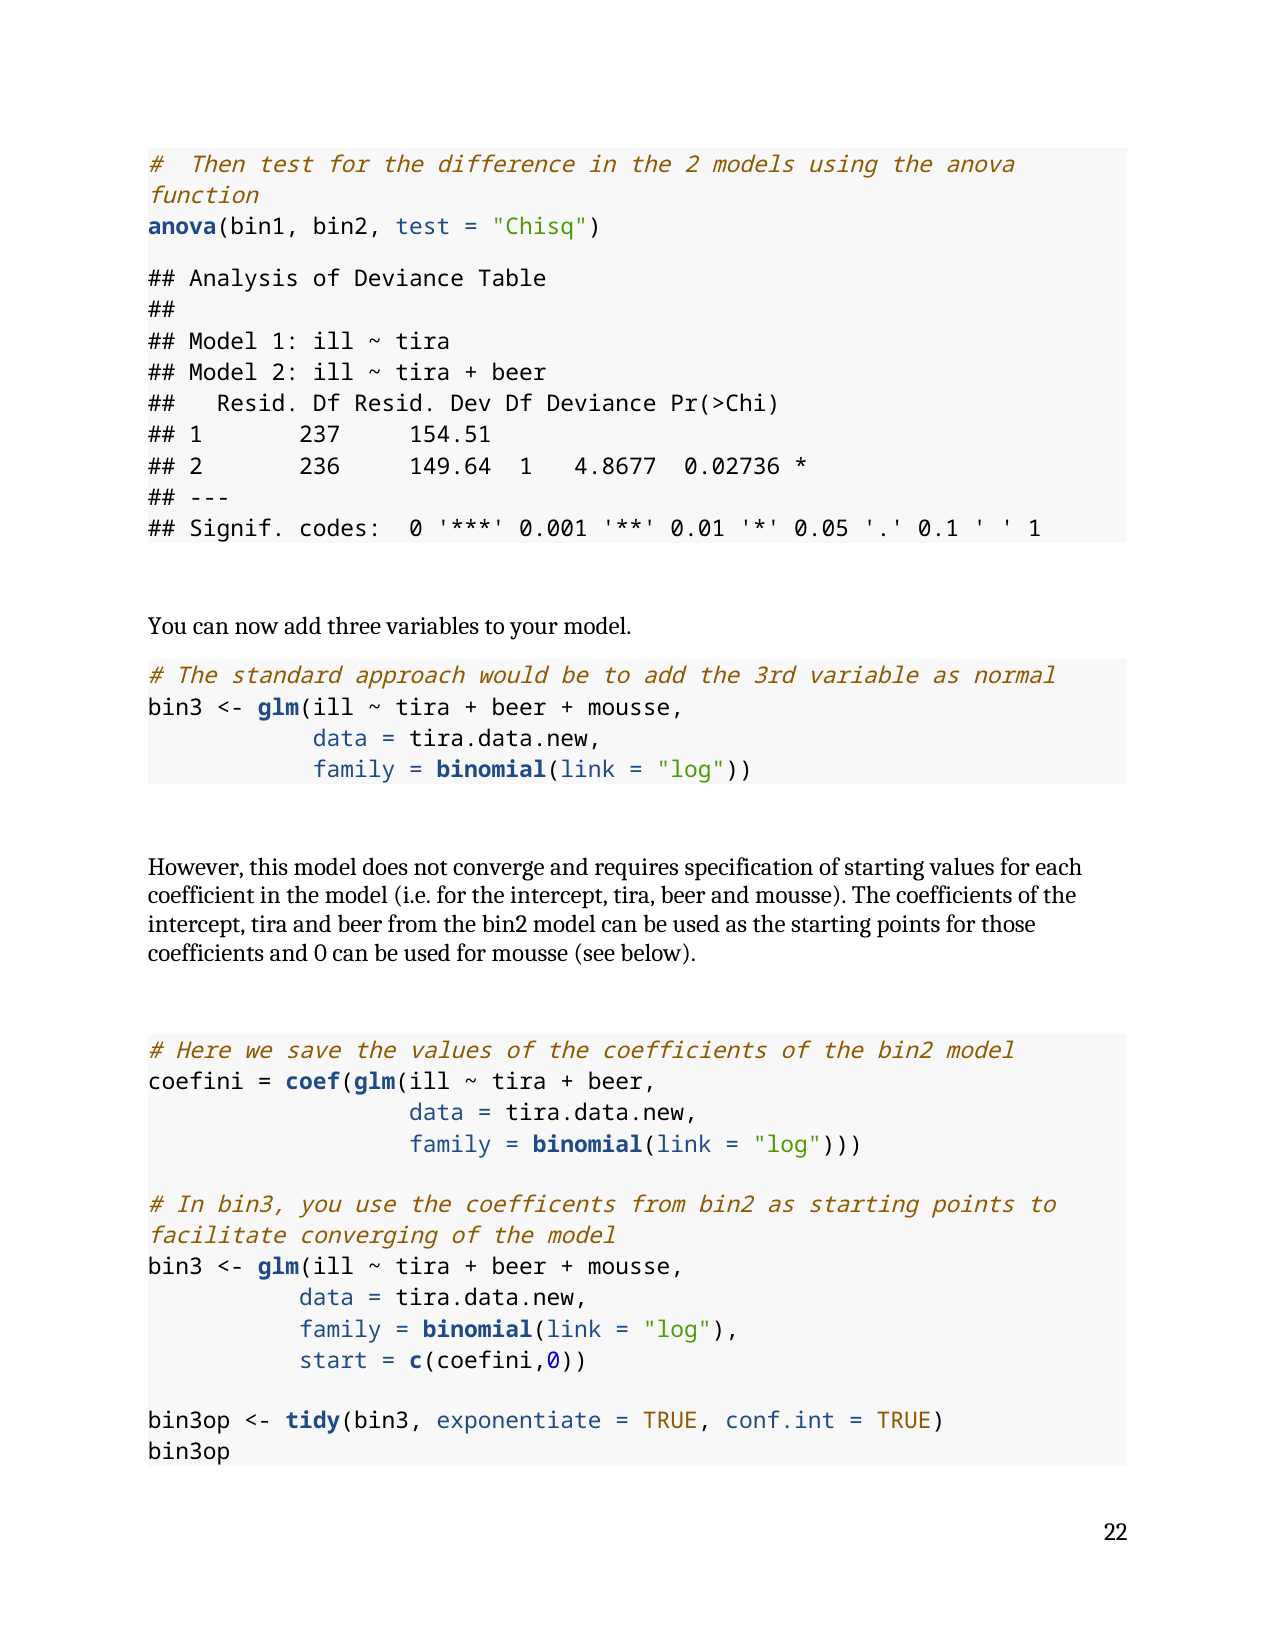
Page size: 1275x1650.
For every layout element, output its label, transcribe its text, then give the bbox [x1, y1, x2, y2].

text # The standard approach would be to add the 3rd variable as normal bin3 <- glm(ill ~ tira + beer + mousse, data = tira.data.new, family = binomial(link = "log")) [601, 659, 1127, 784]
text # Here we save the values of the coefficients of the bin2 model coefini = coef(glm(ill ~ tira + beer, data = tira.data.new, family = binomial(link = "log"))) # In bin3, you use the coefficents from bin2 as starting points to facilitate converging of the model bin3 <- glm(ill ~ tira + beer + mousse, data = tira.data.new, family = binomial(link = "log"), start = c(coefini,0)) bin3op <- tidy(bin3, exponentiate = TRUE, conf.int = TRUE) bin3op [148, 1034, 1127, 1466]
text # Then test for the difference in the 2 models using the anova function anova(bin1, bin2, test = "Chisq") [258, 148, 1127, 241]
text You can now add three variables to your model. [148, 612, 1127, 641]
text However, this model does not converge and requires specification of starting values for each coefficient in the model (i.e. for the intercept, tira, beer and mousse). The coefficients of the intercept, tira and beer from the bin2 model can be used as the starting points for those coefficients and 0 can be used for mousse (see below). [148, 853, 1127, 968]
text ## Analysis of Deviance Table ## ## Model 1: ill ~ tira ## Model 2: ill ~ tira + beer ## Resid. Df Resid. Dev Df Deviance Pr(>Chi) ## 1 237 154.51 ## 2 236 149.64 1 4.8677 0.02736 * ## --- ## Signif. codes: 0 '***' 0.001 '**' 0.01 '*' 0.05 '.' 0.1 ' ' 1 [148, 262, 1127, 543]
